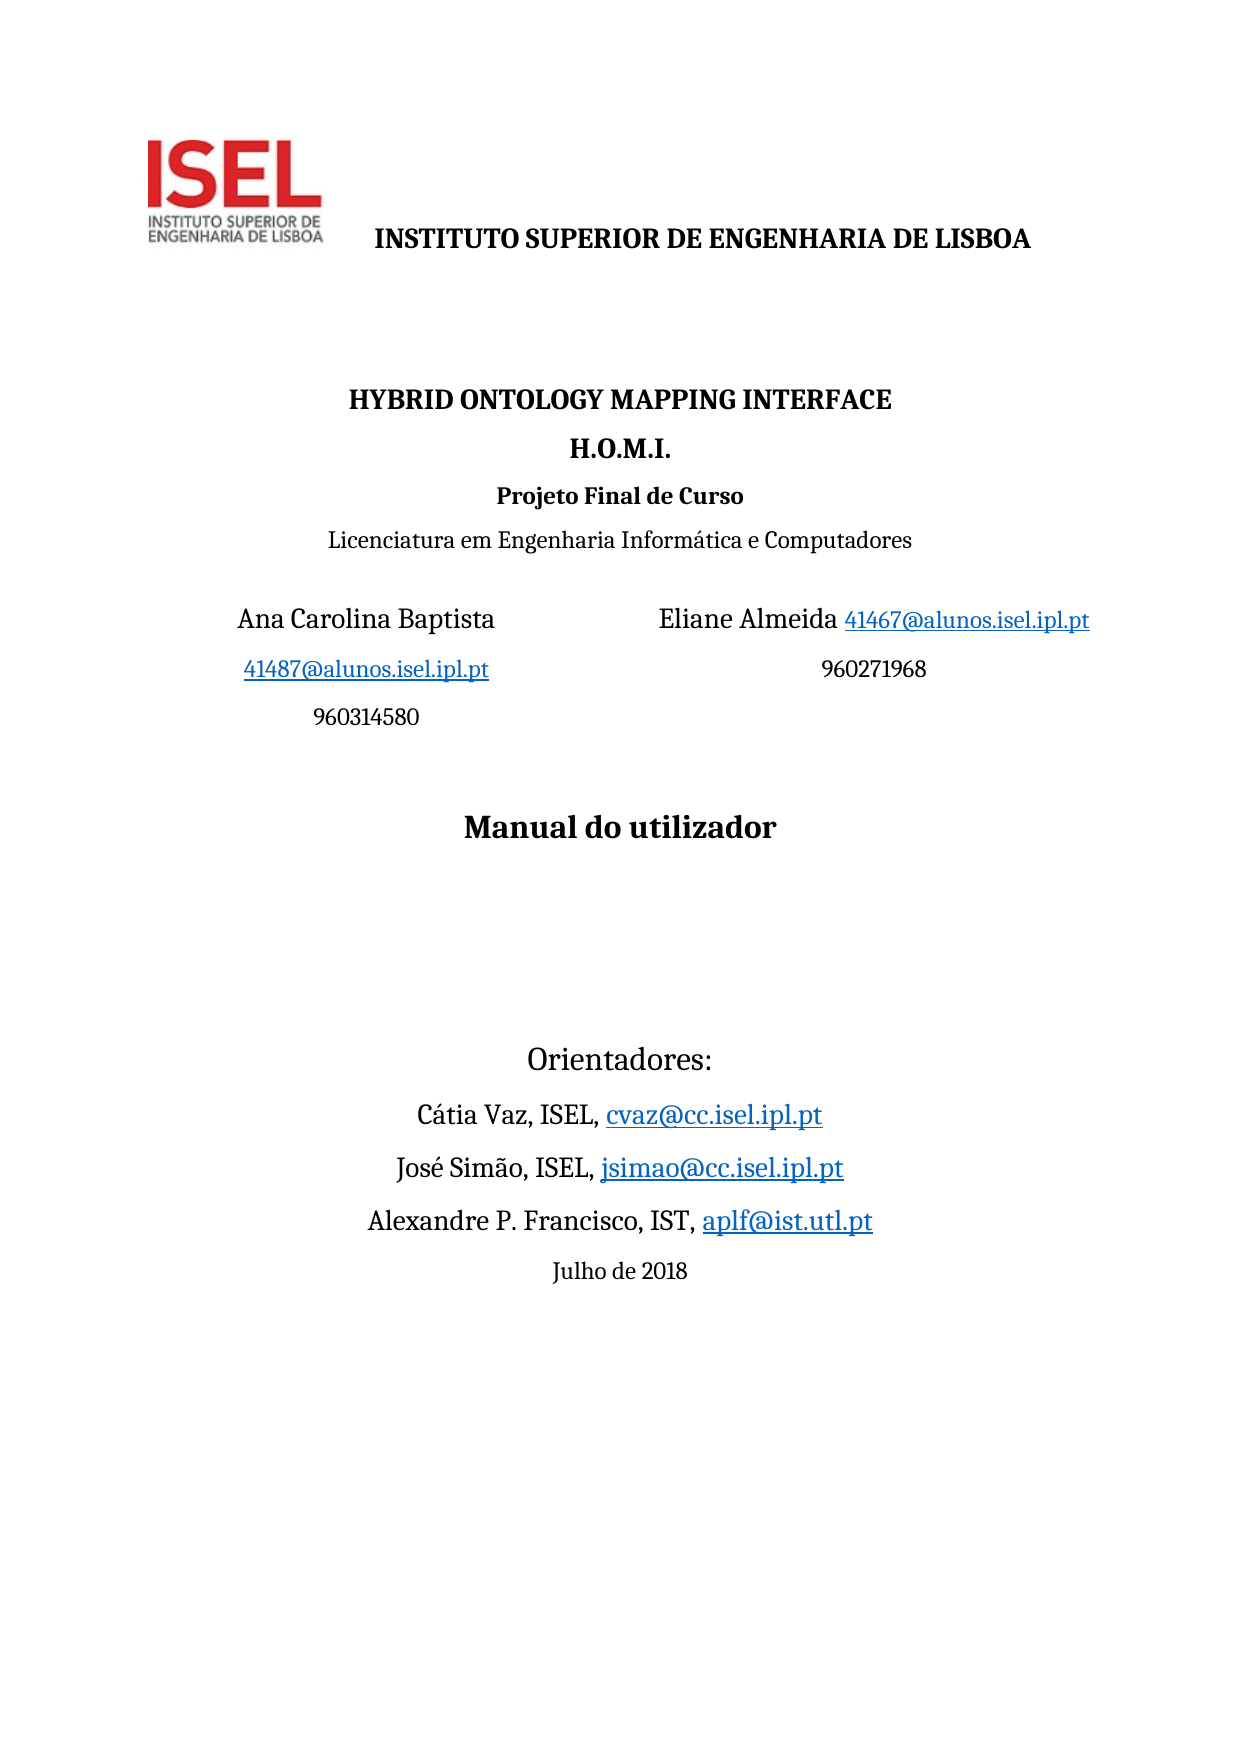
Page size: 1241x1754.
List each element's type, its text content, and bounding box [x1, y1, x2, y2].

text Licenciatura em Engenharia Informática e Computadores [150, 526, 1090, 555]
text 41487@alunos.isel.ipl.pt [150, 655, 583, 683]
text H.O.M.I. [150, 432, 1090, 466]
text Eliane Almeida 41467@alunos.isel.ipl.pt [658, 602, 1090, 635]
text Alexandre P. Francisco, IST, aplf@ist.utl.pt [150, 1204, 1090, 1237]
text Cátia Vaz, ISEL, cvaz@cc.isel.ipl.pt [150, 1098, 1090, 1132]
text Manual do utilizador [150, 808, 1090, 846]
text INSTITUTO SUPERIOR DE ENGENHARIA DE LISBOA [148, 140, 1090, 256]
text Ana Carolina Baptista [150, 602, 583, 635]
text HYBRID ONTOLOGY MAPPING INTERFACE [150, 383, 1090, 416]
picture [148, 140, 325, 249]
text 960271968 [658, 655, 1090, 683]
text José Simão, ISEL, jsimao@cc.isel.ipl.pt [150, 1151, 1090, 1184]
text 960314580 [150, 702, 583, 731]
text Julho de 2018 [150, 1257, 1090, 1285]
text Projeto Final de Curso [150, 482, 1090, 511]
text Orientadores: [150, 1040, 1090, 1078]
